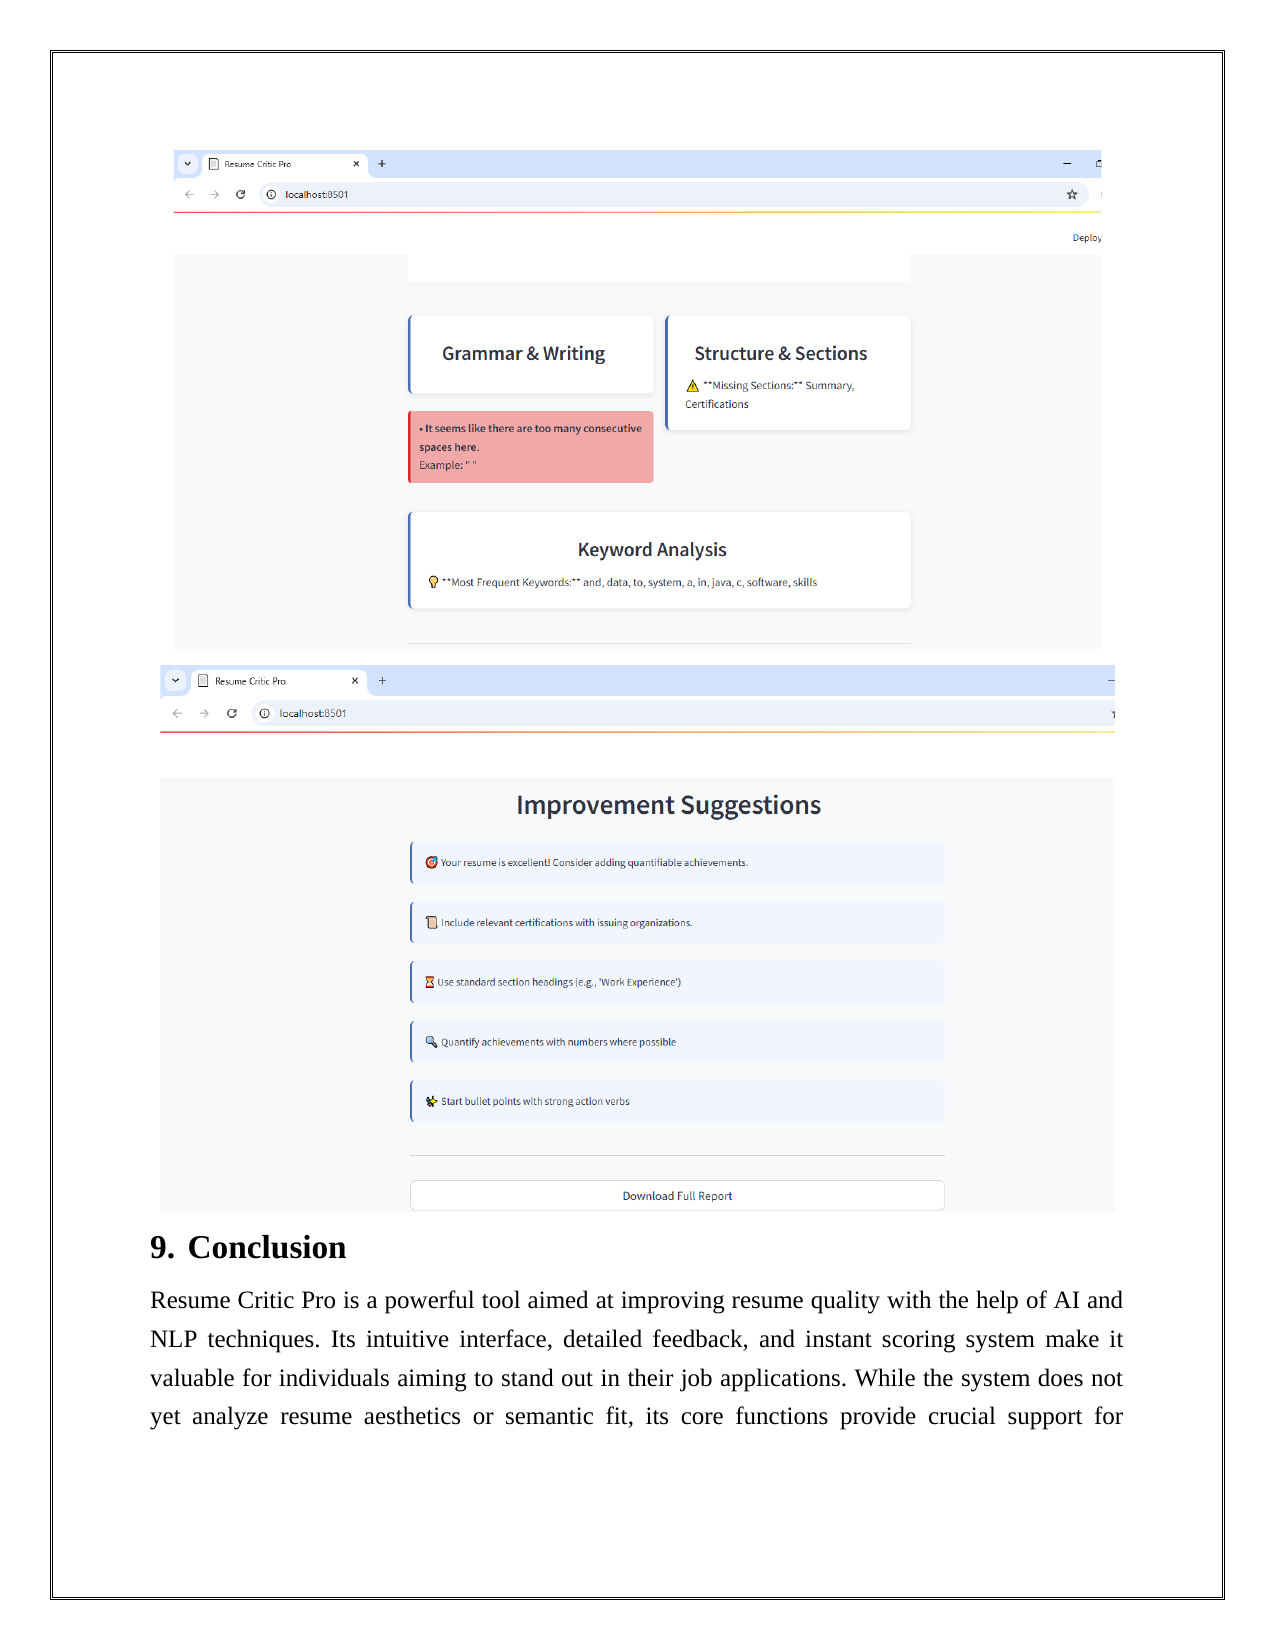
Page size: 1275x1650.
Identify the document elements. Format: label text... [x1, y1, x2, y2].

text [150, 1285, 1125, 1430]
picture [160, 665, 1115, 1212]
picture [173, 150, 1102, 649]
list Conclusion [150, 1227, 1125, 1266]
